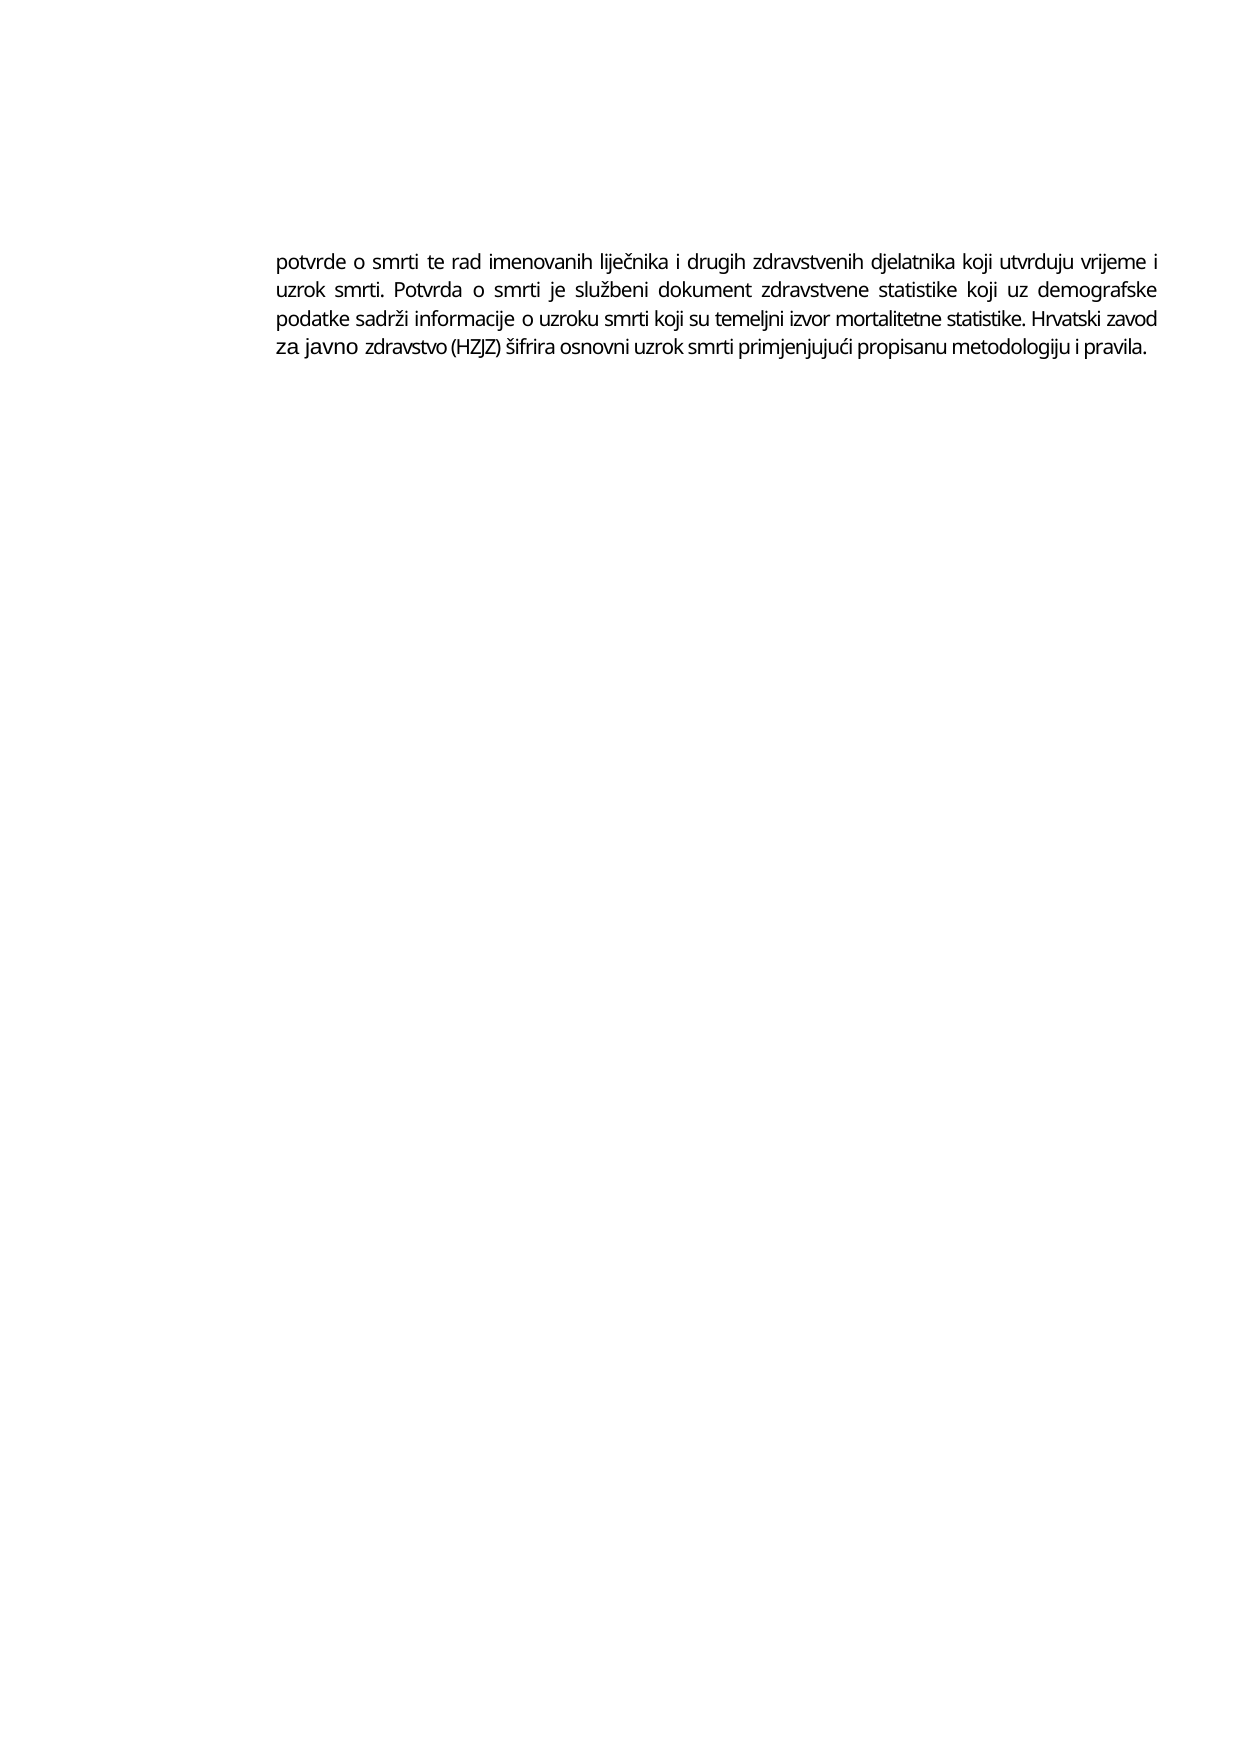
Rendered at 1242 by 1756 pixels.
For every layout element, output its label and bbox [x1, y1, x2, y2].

list [275, 247, 1159, 361]
